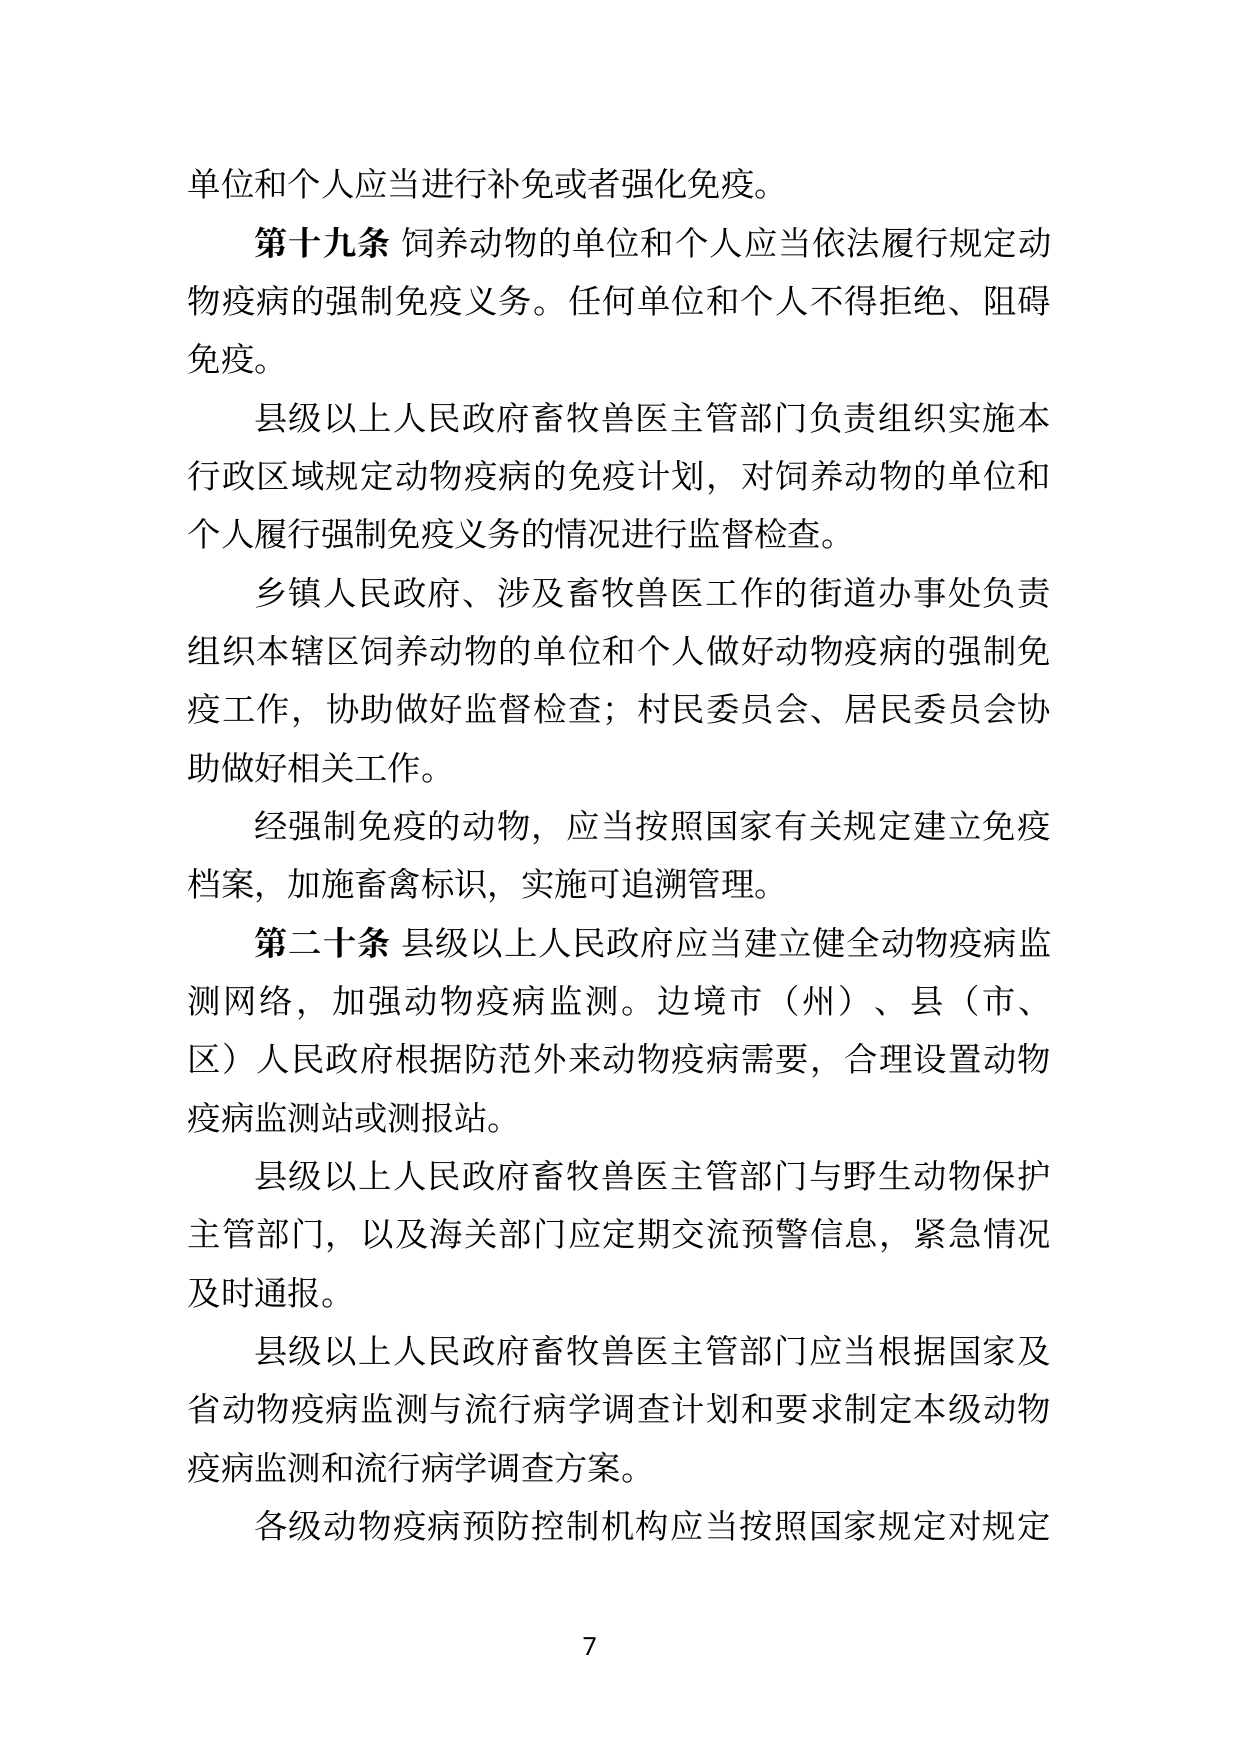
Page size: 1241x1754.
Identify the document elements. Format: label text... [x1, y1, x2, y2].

text 乡镇人民政府、涉及畜牧兽医工作的街道办事处负责组织本辖区饲养动物的单位和个人做好动物疫病的强制免疫工作，协助做好监督检查；村民委员会、居民委员会协助做好相关工作。 [187, 558, 1053, 792]
text 县级以上人民政府畜牧兽医主管部门应当根据国家及省动物疫病监测与流行病学调查计划和要求制定本级动物疫病监测和流行病学调查方案。 [187, 1317, 1053, 1492]
text 第二十条 县级以上人民政府应当建立健全动物疫病监测网络，加强动物疫病监测。边境市（州）、县（市、区）人民政府根据防范外来动物疫病需要，合理设置动物疫病监测站或测报站。 [187, 908, 1053, 1142]
text 第十九条 饲养动物的单位和个人应当依法履行规定动物疫病的强制免疫义务。任何单位和个人不得拒绝、阻碍免疫。 [187, 208, 1053, 383]
text 县级以上人民政府畜牧兽医主管部门与野生动物保护主管部门，以及海关部门应定期交流预警信息，紧急情况及时通报。 [187, 1142, 1053, 1317]
text 经强制免疫的动物，应当按照国家有关规定建立免疫档案，加施畜禽标识，实施可追溯管理。 [187, 792, 1053, 908]
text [187, 1492, 1053, 1550]
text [187, 150, 1053, 208]
text 县级以上人民政府畜牧兽医主管部门负责组织实施本行政区域规定动物疫病的免疫计划，对饲养动物的单位和个人履行强制免疫义务的情况进行监督检查。 [187, 383, 1053, 558]
